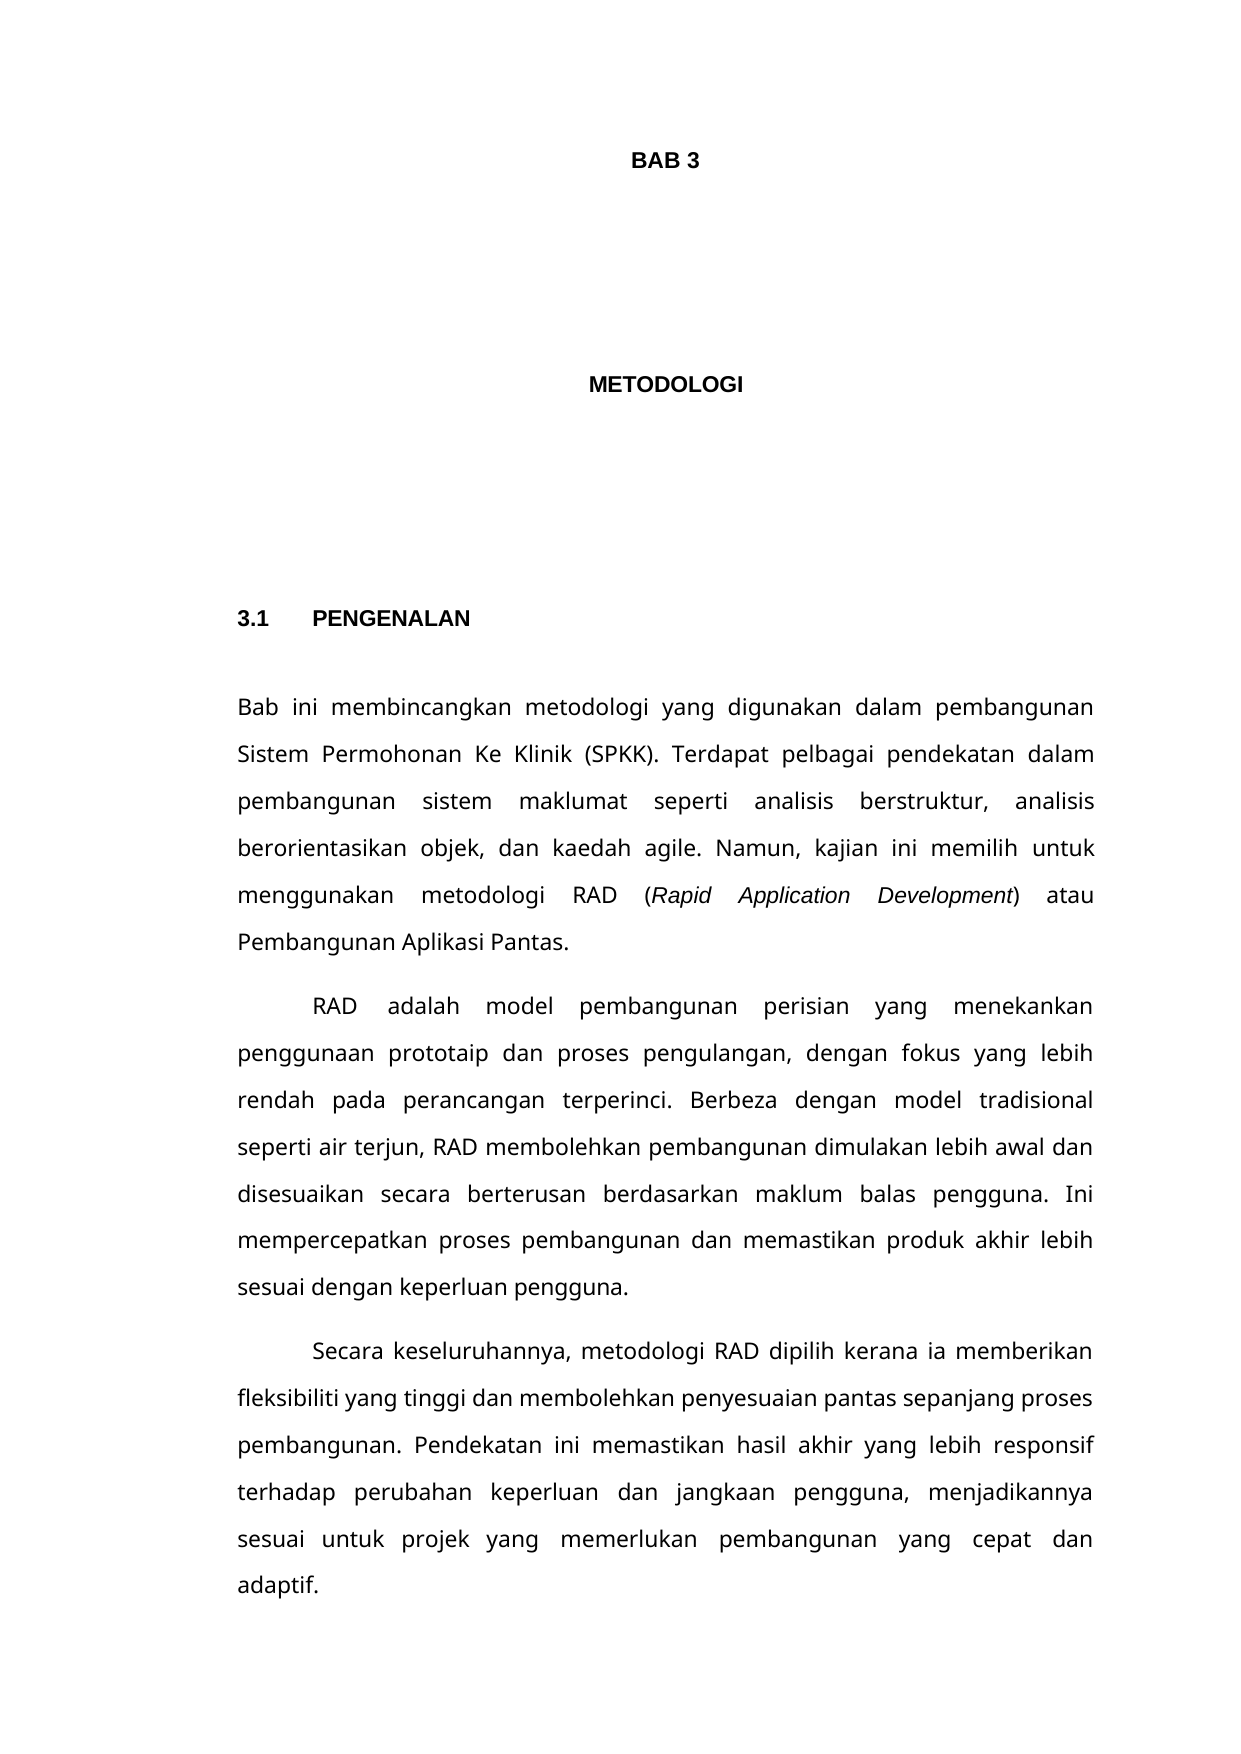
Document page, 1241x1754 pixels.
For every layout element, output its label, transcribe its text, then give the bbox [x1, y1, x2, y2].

text METODOLOGI [225, 371, 1107, 397]
text BAB 3 [225, 147, 1107, 174]
text RAD adalah model pembangunan perisian yang menekankan penggunaan prototaip dan proses pengulangan, dengan fokus yang lebih rendah pada perancangan terperinci. Berbeza dengan model tradisional seperti air terjun, RAD membolehkan pembangunan dimulakan lebih awal dan disesuaikan secara berterusan berdasarkan maklum balas pengguna. Ini mempercepatkan proses pembangunan dan memastikan produk akhir lebih sesuai dengan keperluan pengguna. [237, 990, 1094, 1303]
list PENGENALAN [237, 604, 1107, 631]
text Secara keseluruhannya, metodologi RAD dipilih kerana ia memberikan fleksibiliti yang tinggi dan membolehkan penyesuaian pantas sepanjang proses pembangunan. Pendekatan ini memastikan hasil akhir yang lebih responsif terhadap perubahan keperluan dan jangkaan pengguna, menjadikannya sesuai untuk projek yang memerlukan pembangunan yang cepat dan adaptif. [237, 1335, 1094, 1601]
text Bab ini membincangkan metodologi yang digunakan dalam pembangunan Sistem Permohonan Ke Klinik (SPKK). Terdapat pelbagai pendekatan dalam pembangunan sistem maklumat seperti analisis berstruktur, analisis berorientasikan objek, dan kaedah agile. Namun, kajian ini memilih untuk menggunakan metodologi RAD (Rapid Application Development) atau Pembangunan Aplikasi Pantas. [237, 691, 1095, 957]
